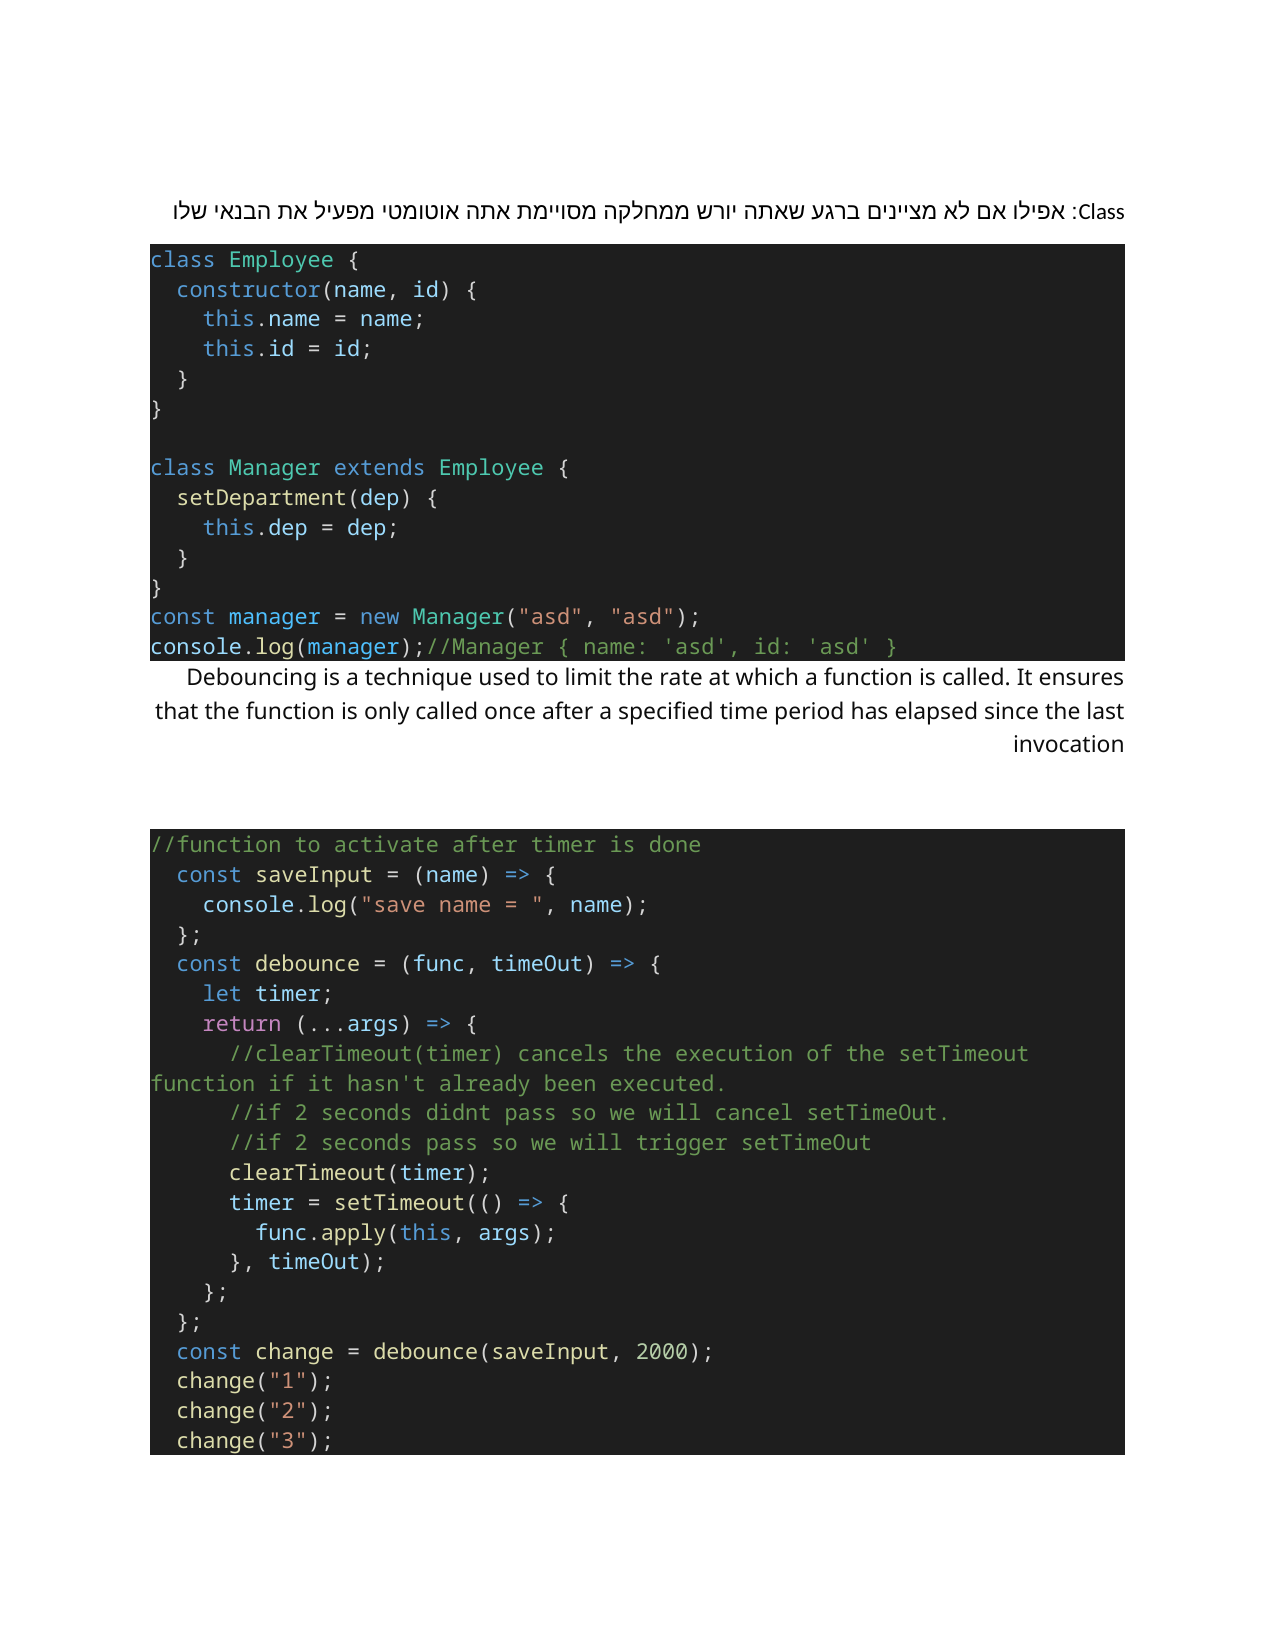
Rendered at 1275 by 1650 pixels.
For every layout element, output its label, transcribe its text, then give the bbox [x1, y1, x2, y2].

text } [150, 393, 1125, 422]
text clearTimeout(timer); [150, 1157, 1125, 1187]
text const saveInput = (name) => { [150, 859, 1125, 889]
text Class: אפילו אם לא מציינים ברגע שאתה יורש ממחלקה מסויימת אתה אוטומטי מפעיל את הבנאי שלו [150, 197, 1125, 225]
text console.log(manager);//Manager { name: 'asd', id: 'asd' } [150, 631, 1125, 661]
text const change = debounce(saveInput, 2000); [150, 1336, 1125, 1365]
text constructor(name, id) { [150, 273, 1125, 303]
text let timer; [150, 978, 1125, 1008]
text this.id = id; [150, 333, 1125, 363]
text } [150, 542, 1125, 571]
text change("2"); [150, 1395, 1125, 1425]
text setDepartment(dep) { [150, 482, 1125, 512]
text //clearTimeout(timer) cancels the execution of the setTimeout function if it hasn't already been executed. [150, 1038, 1125, 1097]
text const manager = new Manager("asd", "asd"); [150, 601, 1125, 631]
text //if 2 seconds pass so we will trigger setTimeOut [150, 1127, 1125, 1157]
text }; [150, 918, 1125, 948]
text //function to activate after timer is done [150, 829, 1125, 859]
text timer = setTimeout(() => { [150, 1187, 1125, 1216]
text class Employee { [150, 244, 1125, 273]
text change("3"); [150, 1425, 1125, 1455]
text console.log("save name = ", name); [150, 889, 1125, 918]
text Debouncing is a technique used to limit the rate at which a function is called. It ensures that the function is only called once after a specified time period has elapsed since the last invocation [150, 661, 1125, 759]
text //if 2 seconds didnt pass so we will cancel setTimeOut. [150, 1097, 1125, 1127]
text }; [150, 1306, 1125, 1336]
text const debounce = (func, timeOut) => { [150, 948, 1125, 978]
text } [150, 571, 1125, 601]
text func.apply(this, args); [150, 1216, 1125, 1246]
text }, timeOut); [150, 1246, 1125, 1276]
text this.name = name; [150, 303, 1125, 333]
text } [150, 363, 1125, 393]
text }; [150, 1276, 1125, 1306]
text class Manager extends Employee { [150, 452, 1125, 482]
text return (...args) => { [150, 1008, 1125, 1038]
text change("1"); [150, 1365, 1125, 1395]
text this.dep = dep; [150, 512, 1125, 542]
